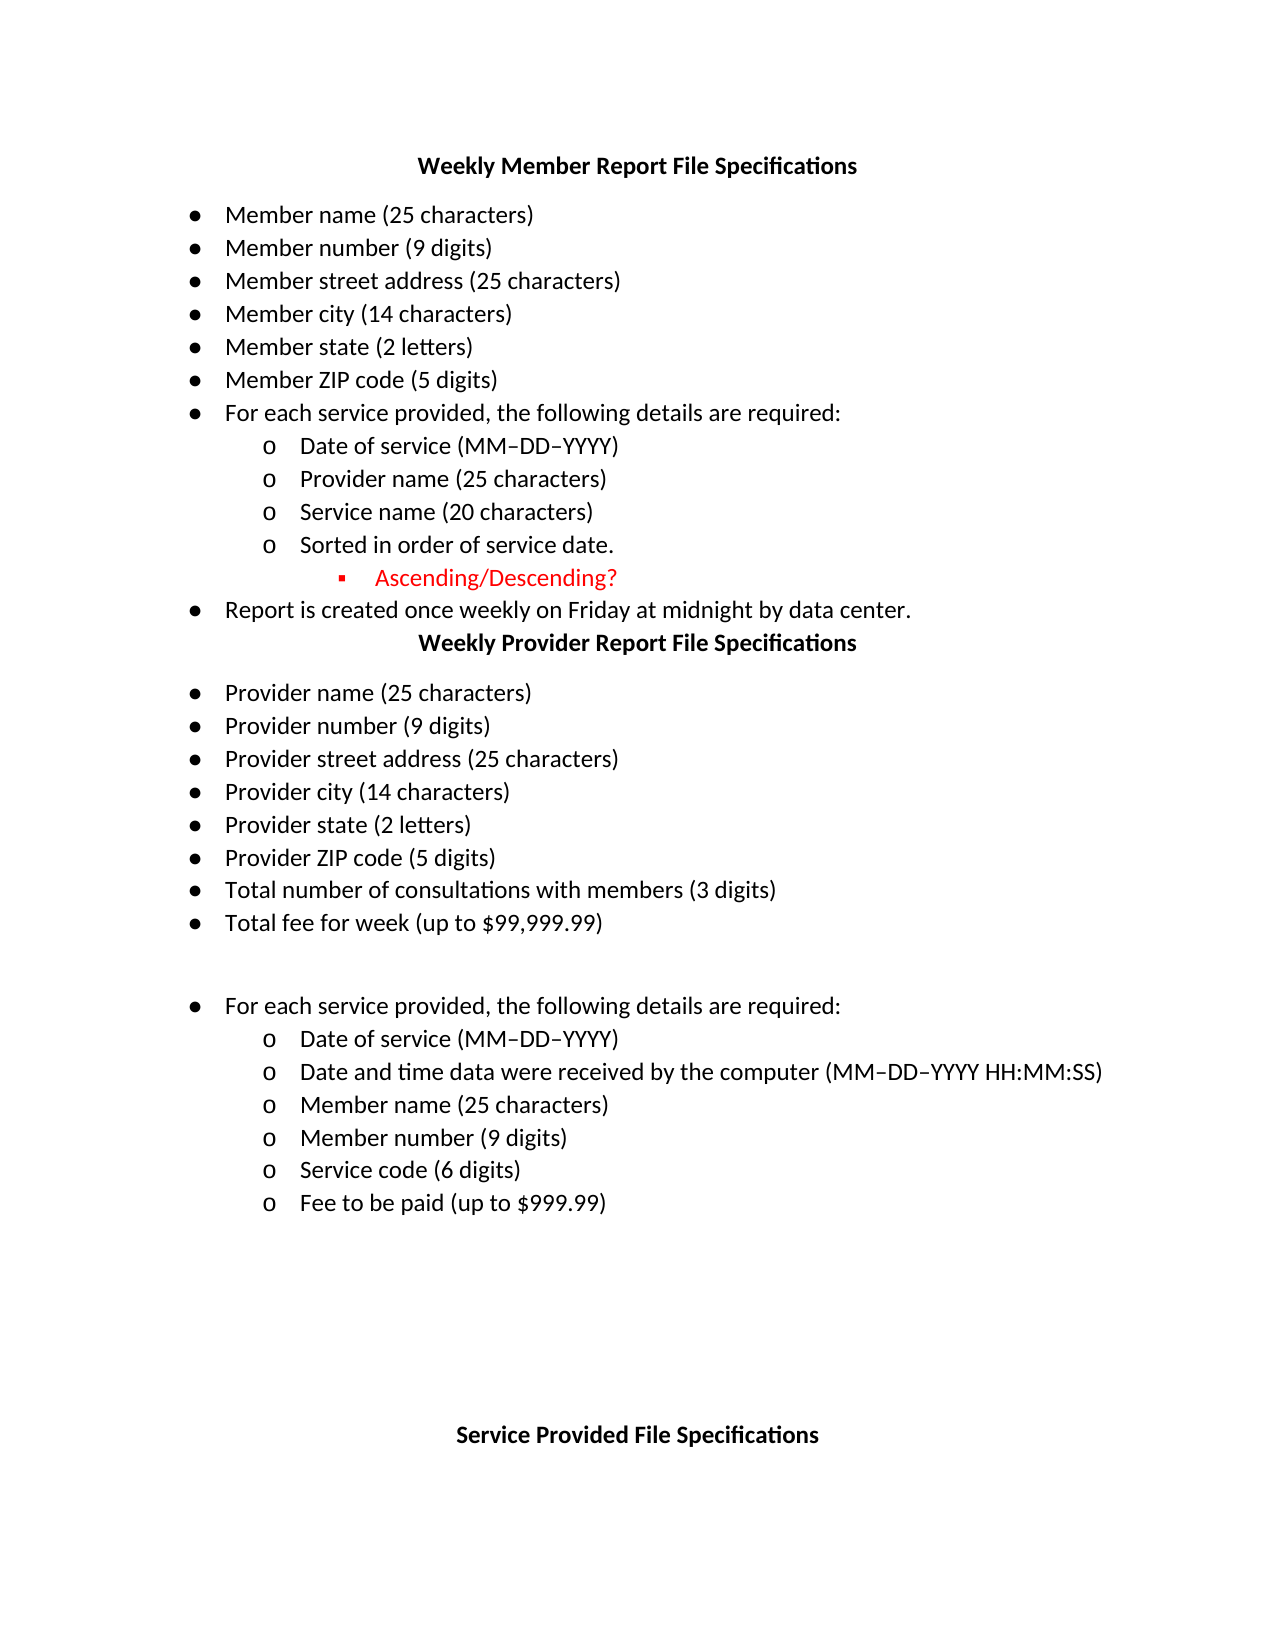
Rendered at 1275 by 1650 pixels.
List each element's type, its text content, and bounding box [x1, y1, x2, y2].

list Member state (2 letters) [187, 331, 1125, 362]
list Member city (14 characters) [187, 298, 1125, 329]
list Date of service (MM–DD–YYYY) [262, 1023, 1125, 1053]
list For each service provided, the following details are required: [187, 990, 1125, 1021]
list Fee to be paid (up to $999.99) [262, 1187, 1125, 1218]
list Ascending/Descending? [337, 562, 1125, 592]
list Member name (25 characters) [262, 1089, 1125, 1119]
list Member street address (25 characters) [187, 265, 1125, 296]
list Sorted in order of service date. [262, 529, 1125, 559]
list Date and time data were received by the computer (MM–DD–YYYY HH:MM:SS) [262, 1056, 1125, 1086]
list Provider street address (25 characters) [187, 743, 1125, 773]
list Report is created once weekly on Friday at midnight by data center. [187, 594, 1125, 625]
list Provider name (25 characters) [187, 677, 1125, 708]
list Provider city (14 characters) [187, 776, 1125, 806]
list For each service provided, the following details are required: [187, 397, 1125, 428]
list Member ZIP code (5 digits) [187, 364, 1125, 395]
list Provider number (9 digits) [187, 710, 1125, 741]
list Member number (9 digits) [262, 1122, 1125, 1152]
text Weekly Member Report File Specifications [150, 150, 1125, 181]
list Total number of consultations with members (3 digits) [187, 874, 1125, 905]
text Weekly Provider Report File Specifications [150, 627, 1125, 658]
list Provider state (2 letters) [187, 809, 1125, 839]
list Service code (6 digits) [262, 1154, 1125, 1185]
list Member number (9 digits) [187, 232, 1125, 263]
list Date of service (MM–DD–YYYY) [262, 430, 1125, 461]
list Member name (25 characters) [187, 199, 1125, 230]
list Provider ZIP code (5 digits) [187, 842, 1125, 872]
list Provider name (25 characters) [262, 463, 1125, 493]
list Total fee for week (up to $99,999.99) [187, 907, 1125, 938]
list Service name (20 characters) [262, 496, 1125, 526]
text Service Provided File Specifications [150, 1419, 1125, 1449]
